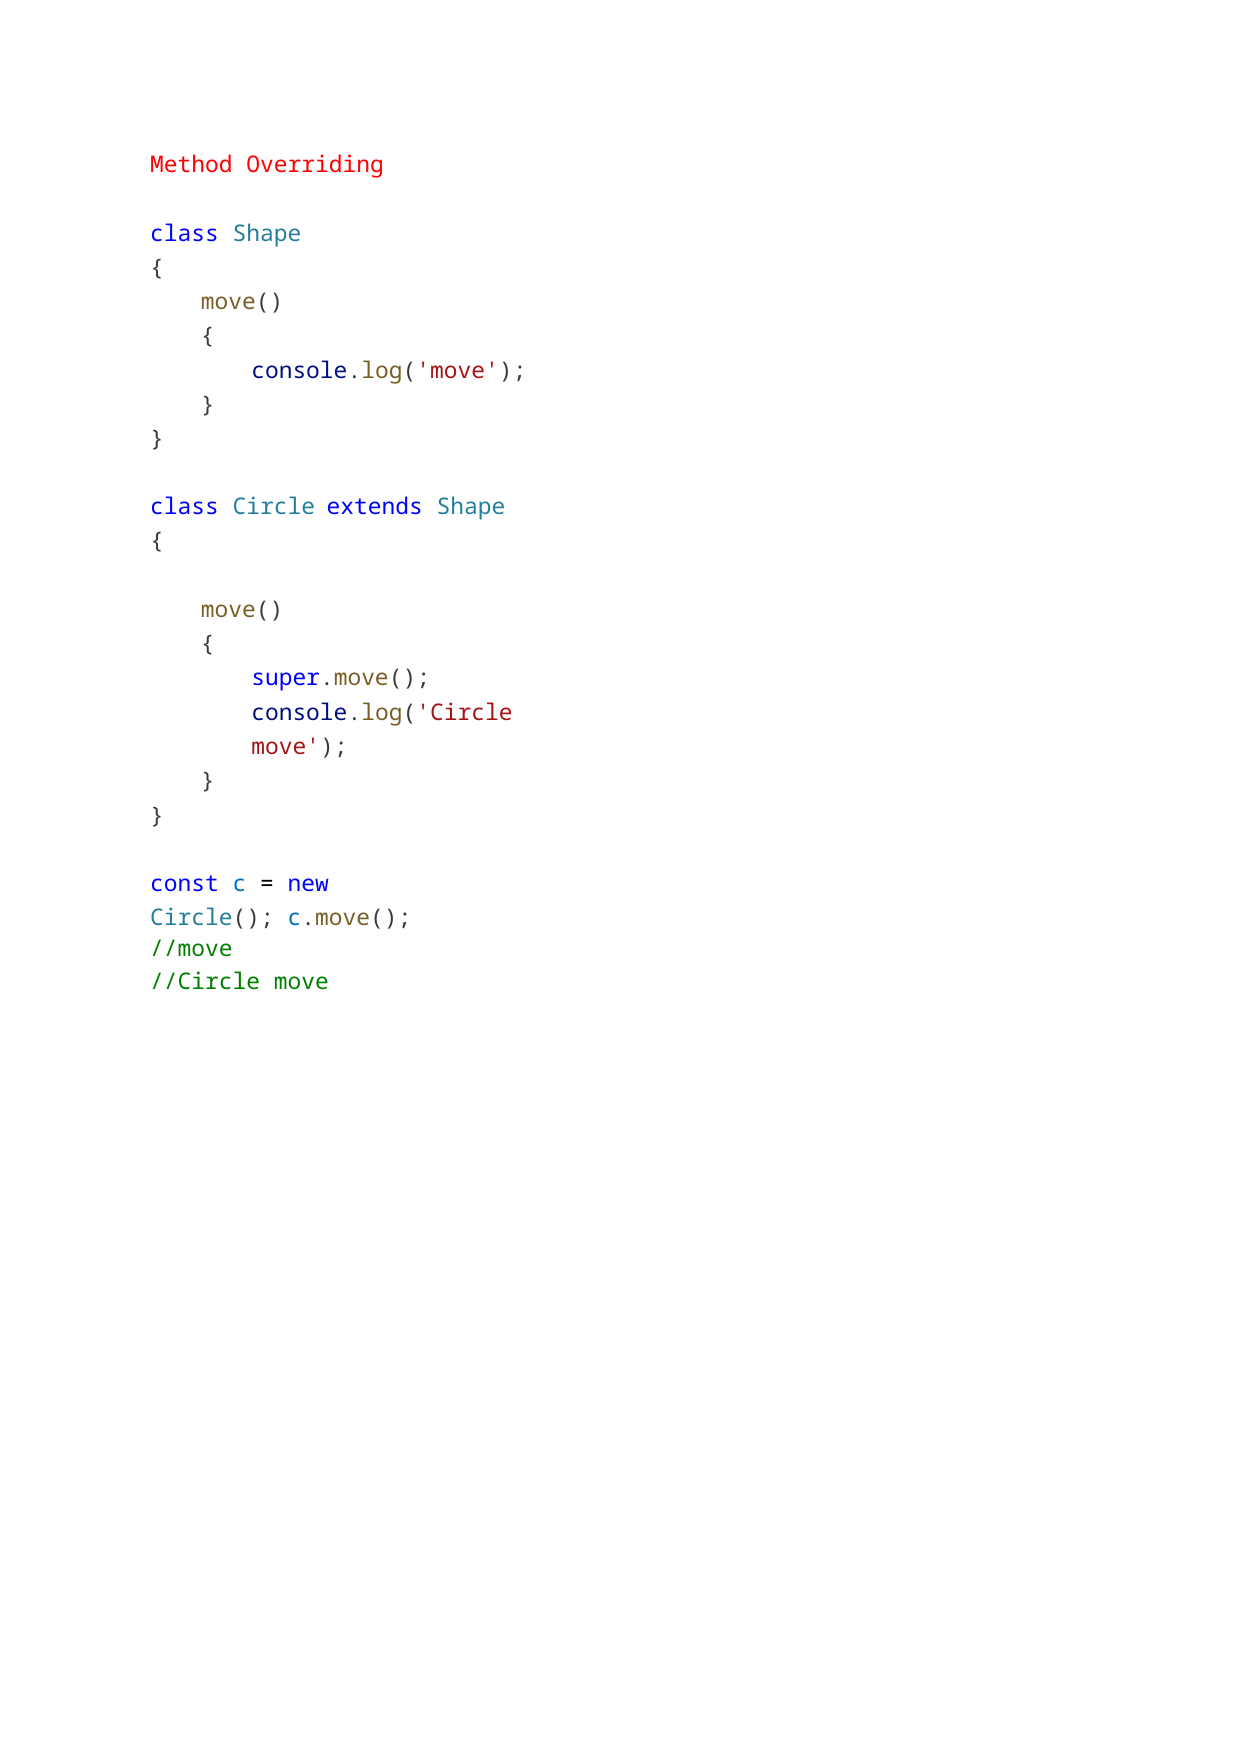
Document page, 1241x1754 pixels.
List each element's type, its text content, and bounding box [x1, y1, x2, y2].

text //move [150, 935, 1080, 962]
text move() [201, 593, 1080, 624]
text class Circle extends Shape [150, 490, 1080, 521]
text { [150, 251, 1080, 282]
text const c = new Circle(); c.move(); [150, 866, 442, 932]
text } [150, 422, 1080, 453]
text move() [201, 285, 1080, 316]
text super.move(); console.log('Circle move'); [251, 661, 591, 761]
text Method Overriding [150, 148, 1080, 179]
text { [201, 627, 1080, 658]
text } [150, 798, 1080, 830]
text //Circle move [150, 965, 1080, 996]
text } [201, 764, 1080, 796]
text { [201, 319, 1080, 351]
text { [150, 524, 1080, 555]
text } [201, 388, 1080, 419]
text console.log('move'); [251, 353, 1080, 385]
text class Shape [150, 217, 1080, 248]
